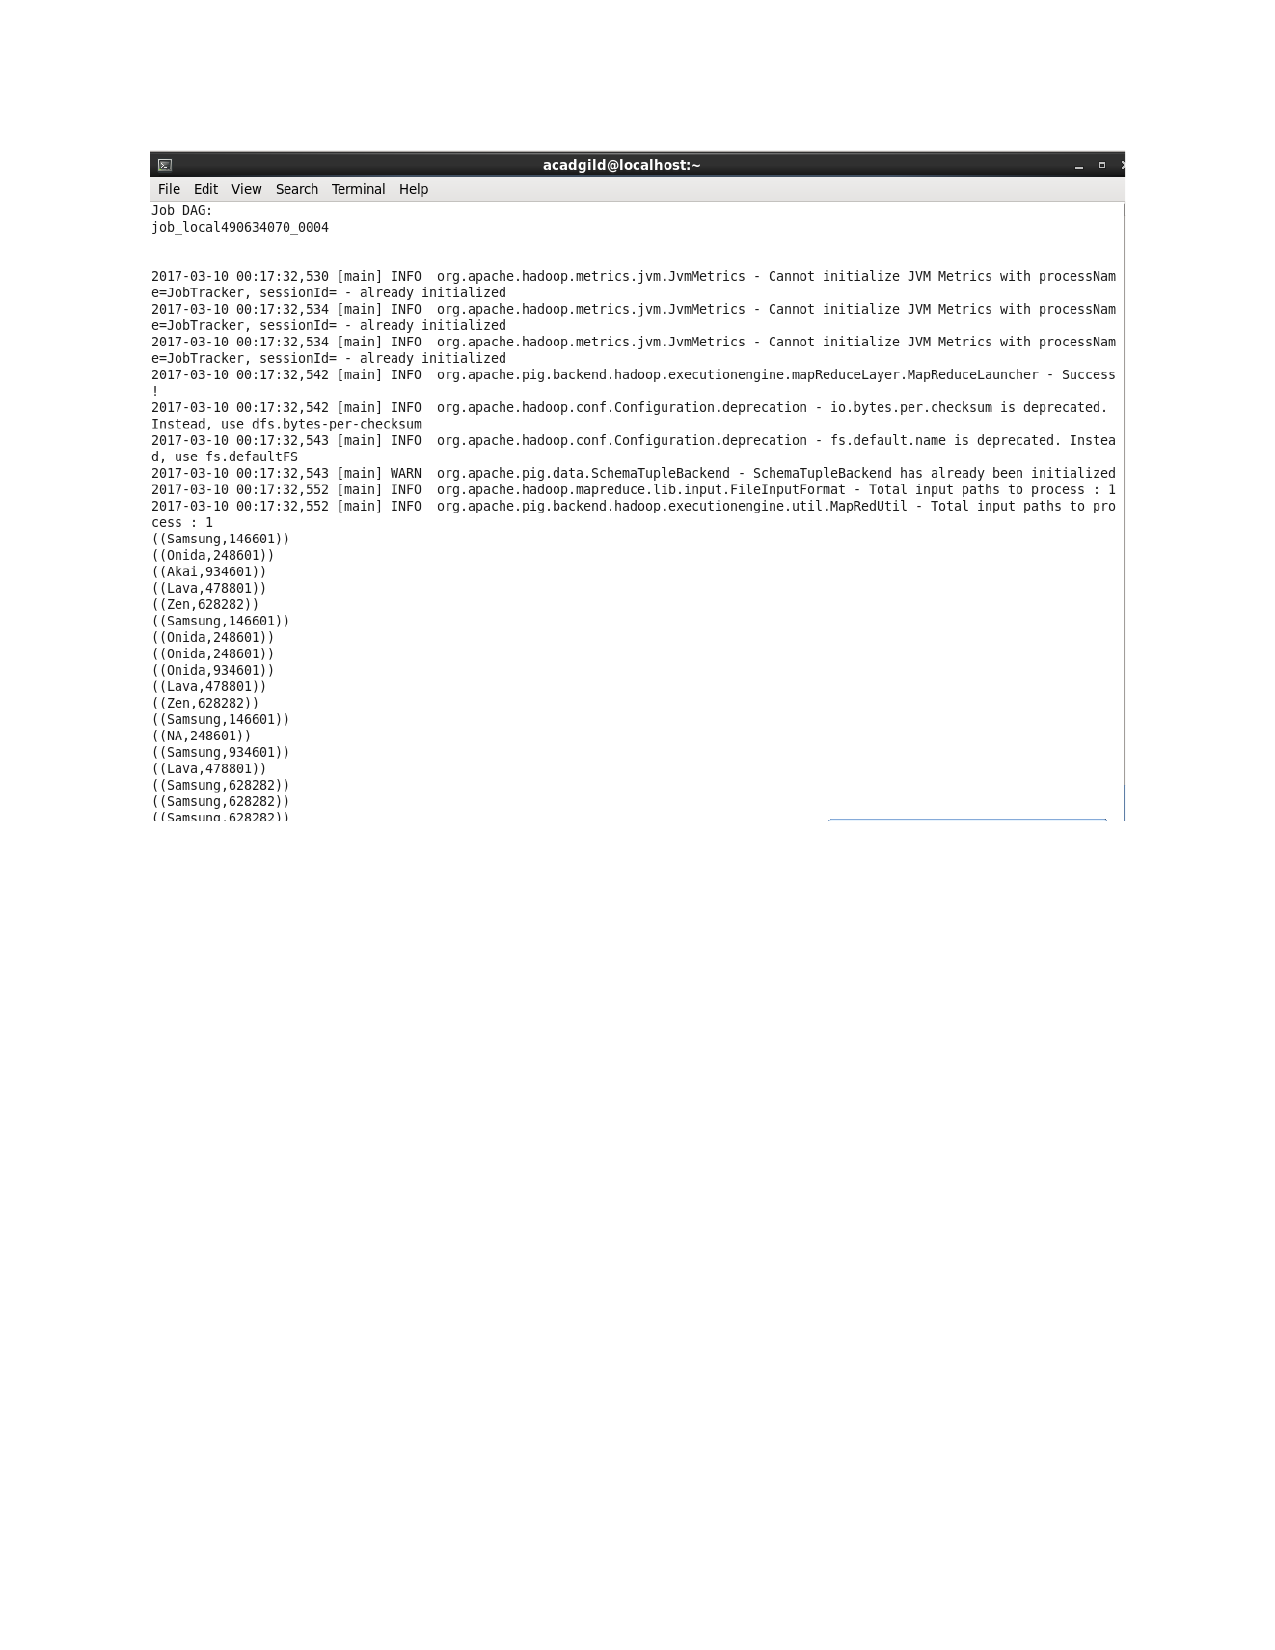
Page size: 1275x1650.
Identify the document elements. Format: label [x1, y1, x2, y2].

picture [150, 150, 1125, 821]
